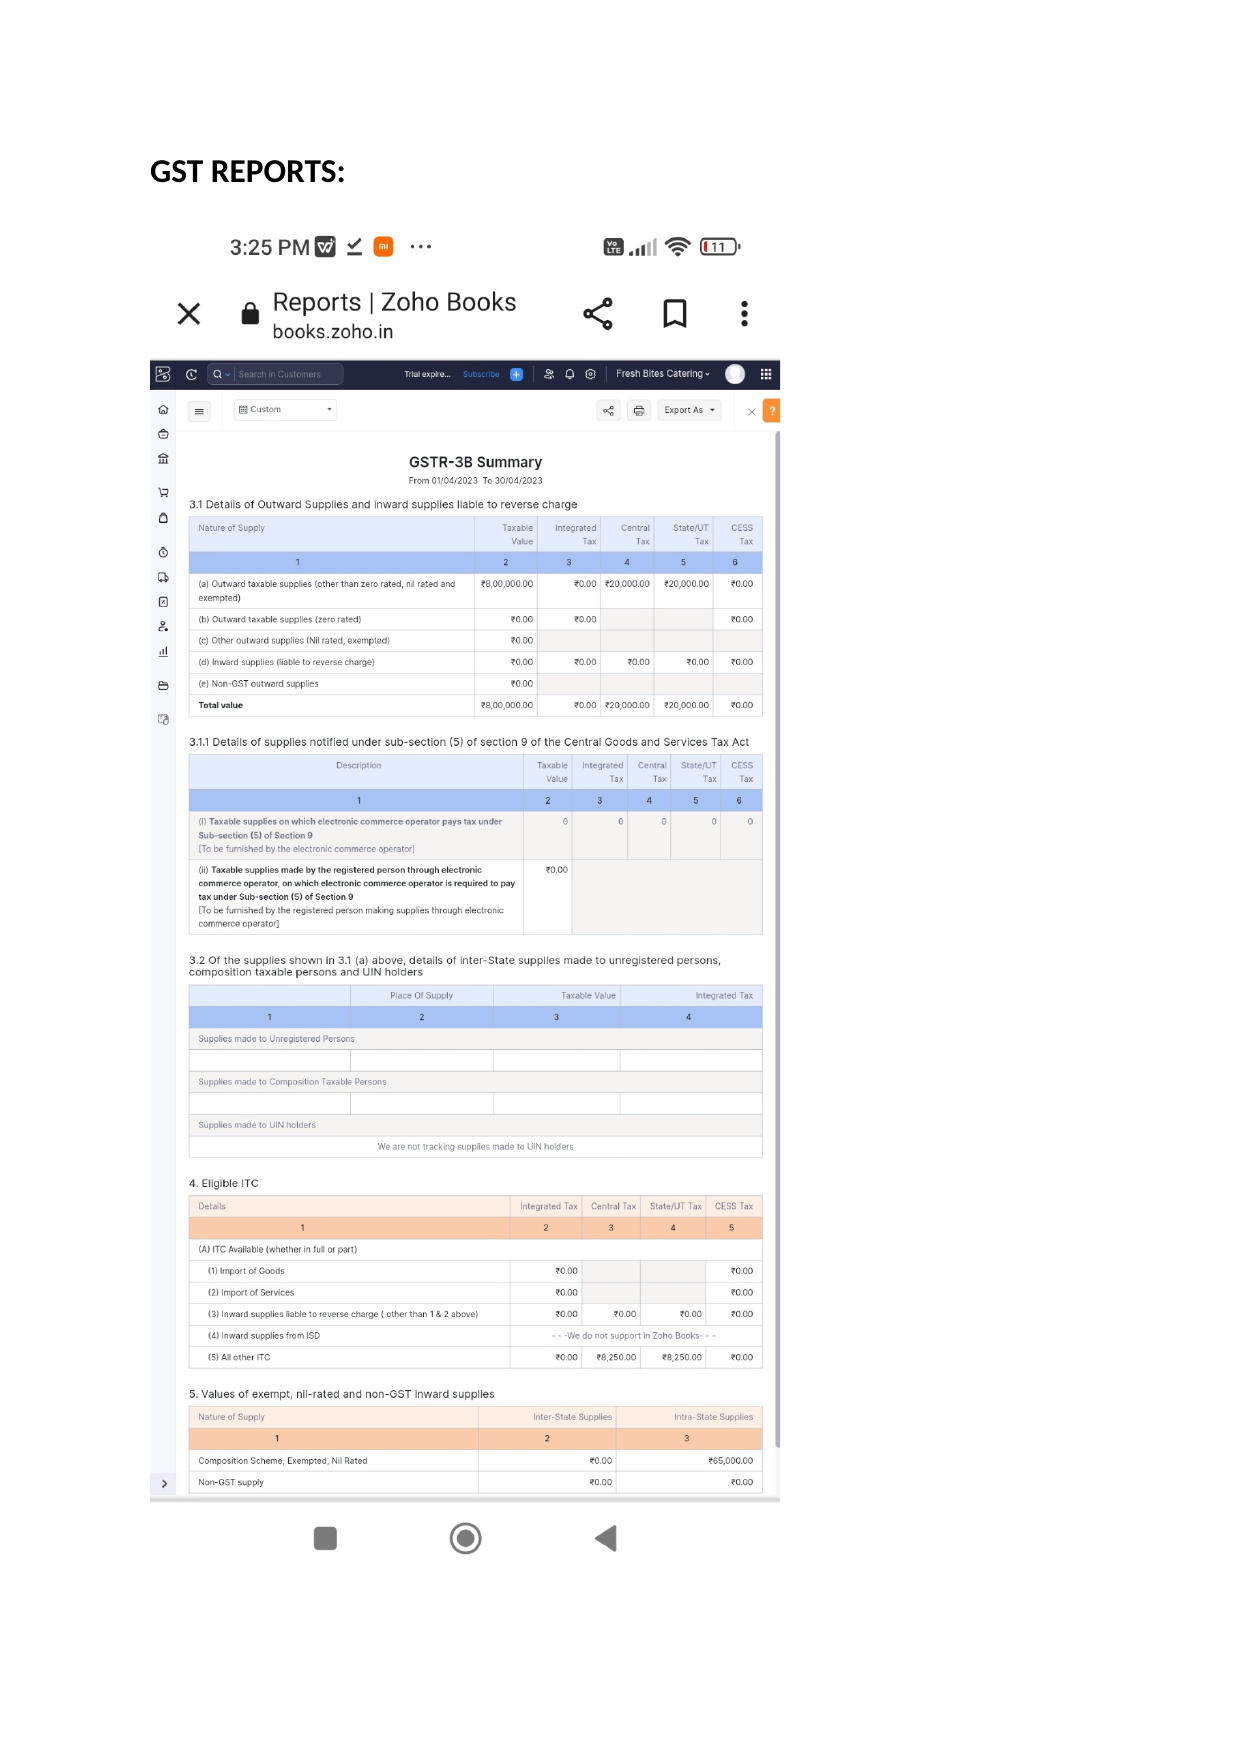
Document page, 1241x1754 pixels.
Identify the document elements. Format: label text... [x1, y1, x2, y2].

picture [150, 210, 780, 1576]
text GST REPORTS: [150, 150, 1090, 191]
